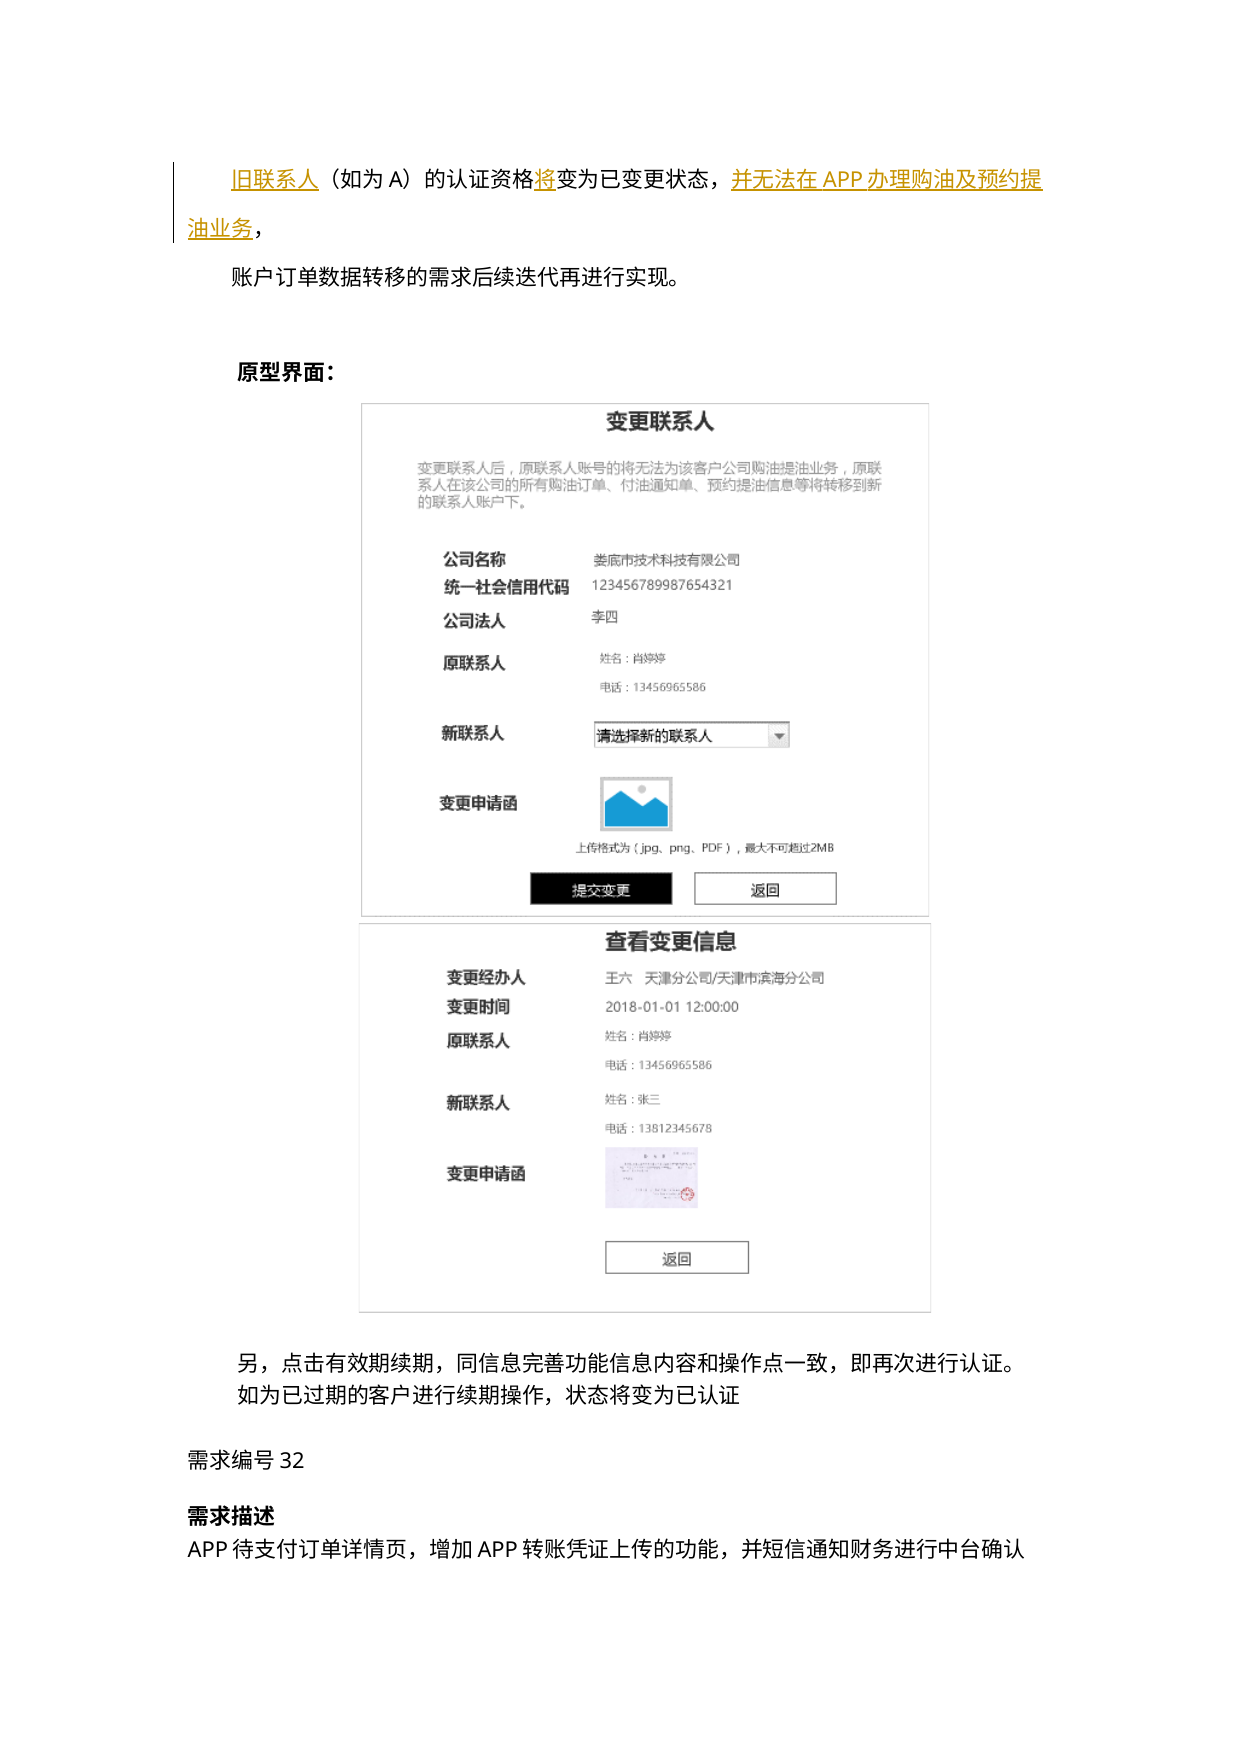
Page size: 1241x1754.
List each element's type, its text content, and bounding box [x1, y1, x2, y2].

text 另，点击有效期续期，同信息完善功能信息内容和操作点一致，即再次进行认证。 [187, 1346, 1053, 1378]
text 如为已过期的客户进行续期操作，状态将变为已认证 [187, 1378, 1053, 1411]
text （如为A）的认证资格变为已变更状态，， [187, 162, 1053, 243]
text 账户订单数据转移的需求后续迭代再进行实现。 [187, 259, 1053, 292]
picture [358, 923, 932, 1313]
picture [361, 403, 930, 917]
text 需求描述 [187, 1499, 1053, 1531]
text 需求编号32 [187, 1443, 1053, 1476]
text 原型界面： [237, 355, 1053, 387]
text APP待支付订单详情页，增加APP转账凭证上传的功能，并短信通知财务进行中台确认 [187, 1531, 1053, 1564]
